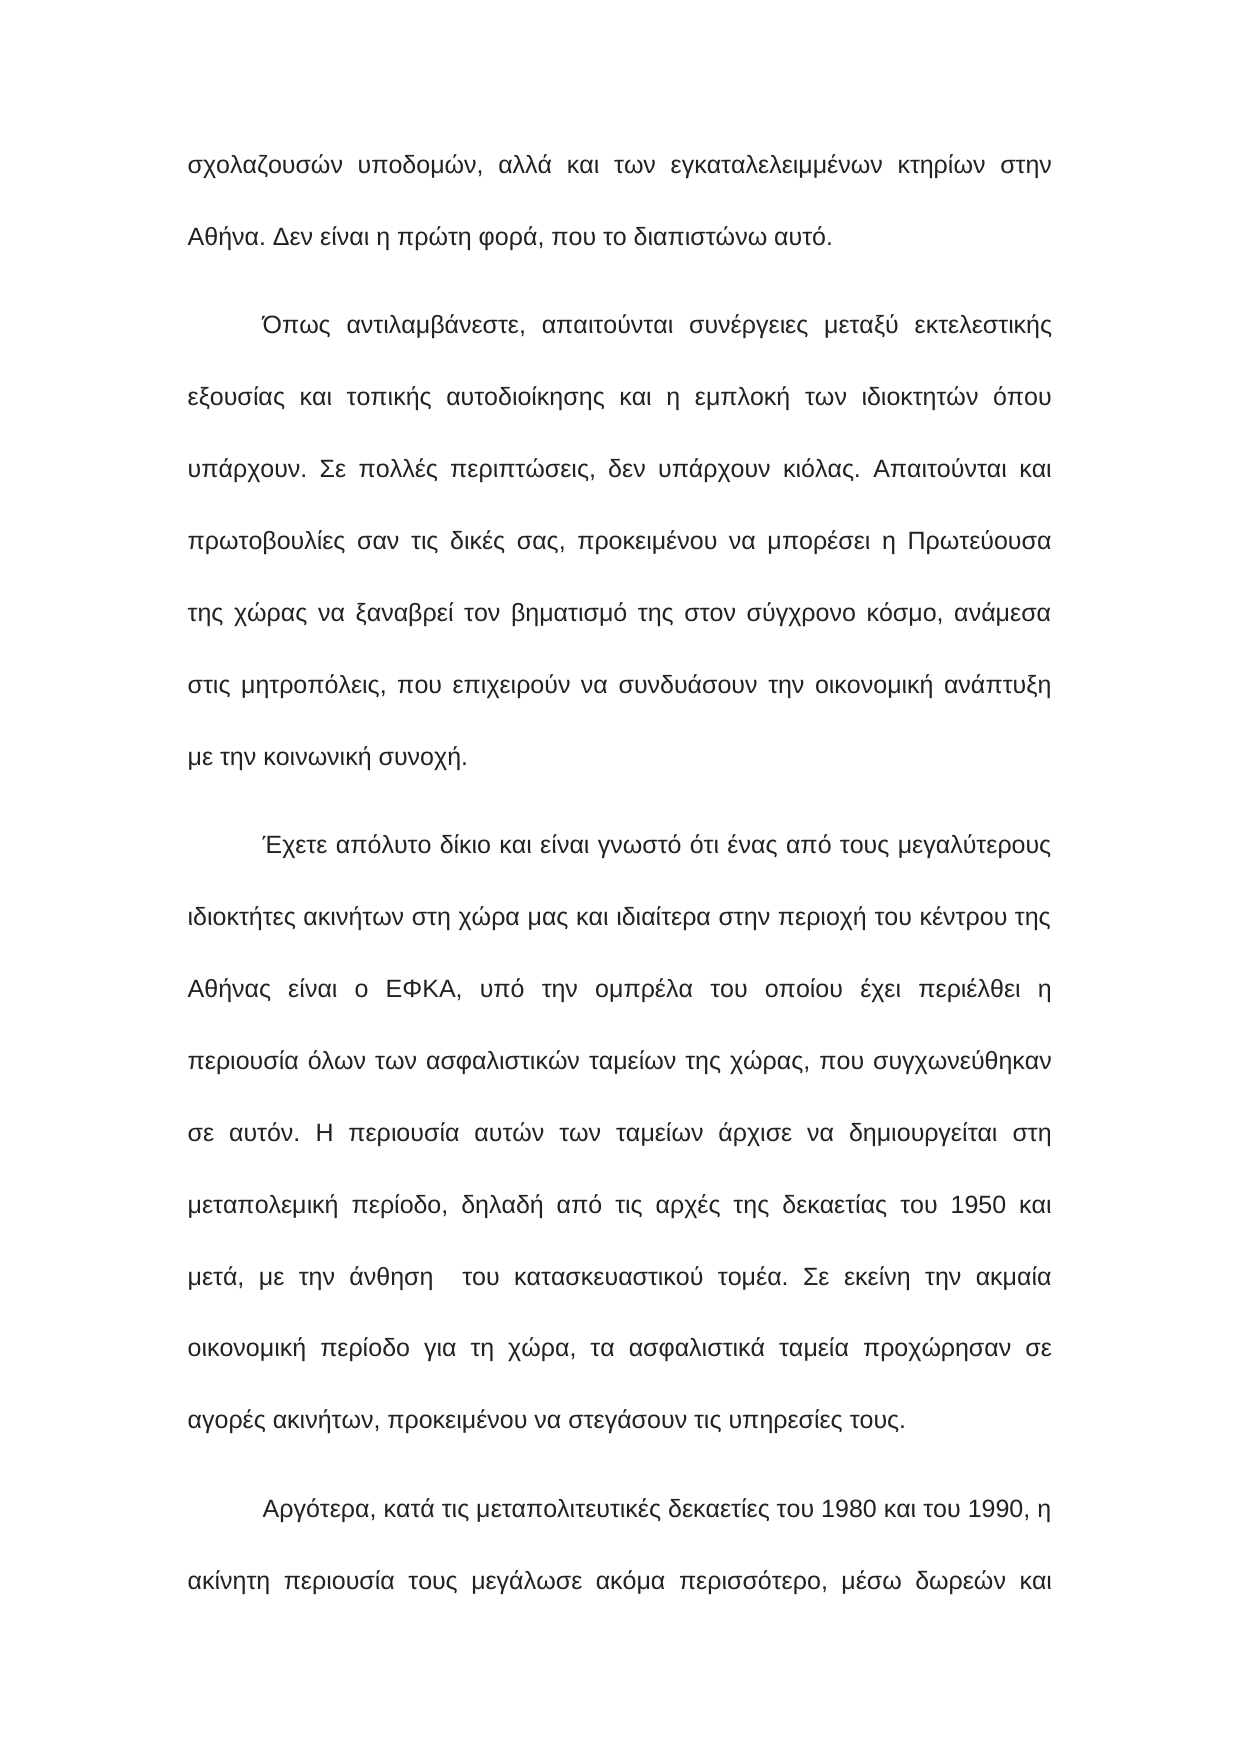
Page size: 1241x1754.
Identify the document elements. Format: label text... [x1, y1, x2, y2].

text Έχετε απόλυτο δίκιο και είναι γνωστό ότι ένας από τους μεγαλύτερους ιδιοκτήτες ακινήτων στη χώρα μας και ιδιαίτερα στην περιοχή του κέντρου της Αθήνας είναι ο ΕΦΚΑ, υπό την ομπρέλα του οποίου έχει περιέλθει η περιουσία όλων των ασφαλιστικών ταμείων της χώρας, που συγχωνεύθηκαν σε αυτόν. Η περιουσία αυτών των ταμείων άρχισε να δημιουργείται στη μεταπολεμική περίοδο, δηλαδή από τις αρχές της δεκαετίας του 1950 και μετά, με την άνθηση του κατασκευαστικού τομέα. Σε εκείνη την ακμαία οικονομική περίοδο για τη χώρα, τα ασφαλιστικά ταμεία προχώρησαν σε αγορές ακινήτων, προκειμένου να στεγάσουν τις υπηρεσίες τους. [187, 830, 1053, 1434]
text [187, 150, 1053, 251]
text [187, 1494, 1053, 1594]
text Όπως αντιλαμβάνεστε, απαιτούνται συνέργειες μεταξύ εκτελεστικής εξουσίας και τοπικής αυτοδιοίκησης και η εμπλοκή των ιδιοκτητών όπου υπάρχουν. Σε πολλές περιπτώσεις, δεν υπάρχουν κιόλας. Απαιτούνται και πρωτοβουλίες σαν τις δικές σας, προκειμένου να μπορέσει η Πρωτεύουσα της χώρας να ξαναβρεί τον βηματισμό της στον σύγχρονο κόσμο, ανάμεσα στις μητροπόλεις, που επιχειρούν να συνδυάσουν την οικονομική ανάπτυξη με την κοινωνική συνοχή. [187, 310, 1053, 770]
